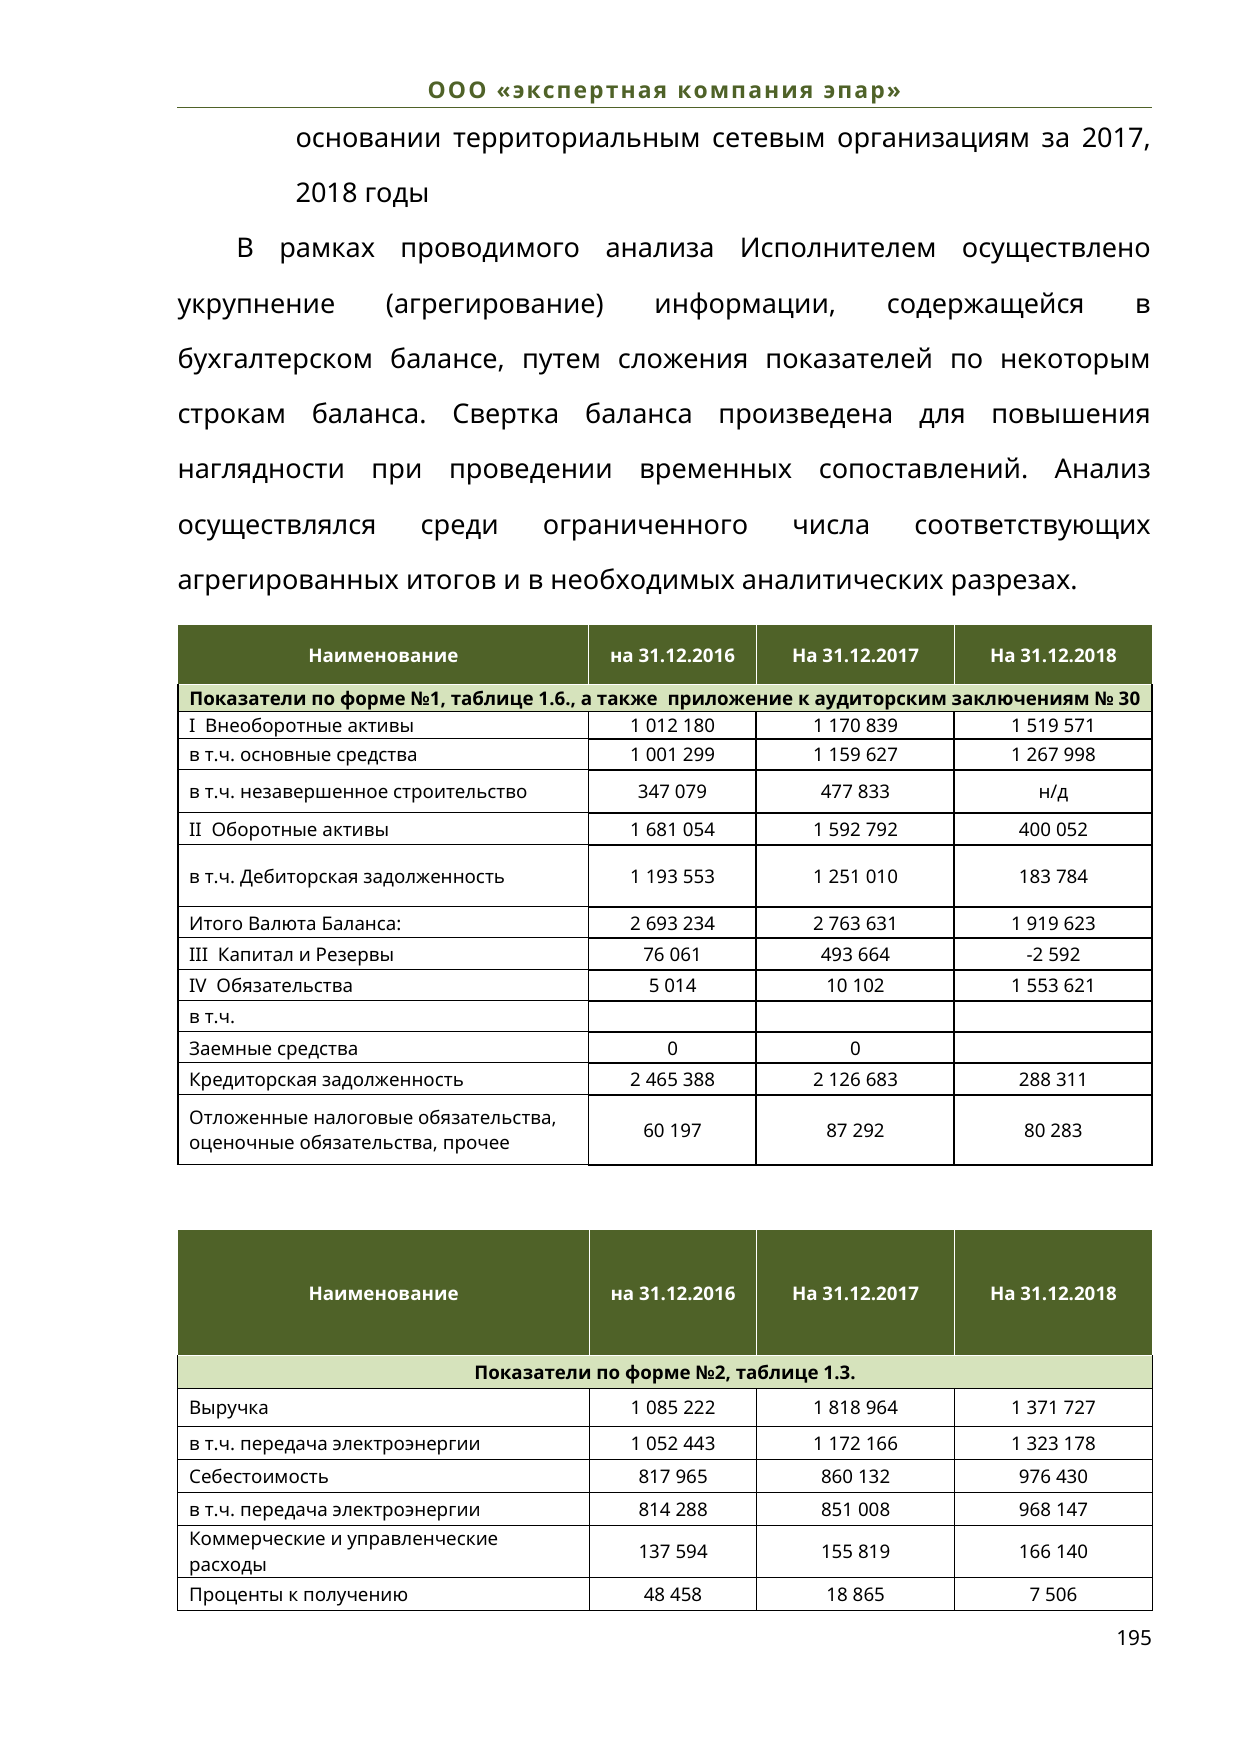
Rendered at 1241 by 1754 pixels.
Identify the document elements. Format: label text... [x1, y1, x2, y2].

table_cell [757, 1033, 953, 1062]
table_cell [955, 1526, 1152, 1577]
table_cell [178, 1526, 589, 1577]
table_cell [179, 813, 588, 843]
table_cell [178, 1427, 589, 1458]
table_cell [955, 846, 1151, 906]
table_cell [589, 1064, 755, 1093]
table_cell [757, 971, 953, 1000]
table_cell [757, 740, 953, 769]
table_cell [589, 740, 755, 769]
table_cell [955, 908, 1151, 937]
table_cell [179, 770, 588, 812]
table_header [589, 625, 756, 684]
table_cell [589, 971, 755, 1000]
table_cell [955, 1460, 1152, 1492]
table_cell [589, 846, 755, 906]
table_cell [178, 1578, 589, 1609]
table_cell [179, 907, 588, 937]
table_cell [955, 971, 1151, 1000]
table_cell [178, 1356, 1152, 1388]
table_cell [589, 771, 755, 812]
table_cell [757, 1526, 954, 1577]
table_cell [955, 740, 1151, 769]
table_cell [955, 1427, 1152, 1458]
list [236, 118, 1152, 210]
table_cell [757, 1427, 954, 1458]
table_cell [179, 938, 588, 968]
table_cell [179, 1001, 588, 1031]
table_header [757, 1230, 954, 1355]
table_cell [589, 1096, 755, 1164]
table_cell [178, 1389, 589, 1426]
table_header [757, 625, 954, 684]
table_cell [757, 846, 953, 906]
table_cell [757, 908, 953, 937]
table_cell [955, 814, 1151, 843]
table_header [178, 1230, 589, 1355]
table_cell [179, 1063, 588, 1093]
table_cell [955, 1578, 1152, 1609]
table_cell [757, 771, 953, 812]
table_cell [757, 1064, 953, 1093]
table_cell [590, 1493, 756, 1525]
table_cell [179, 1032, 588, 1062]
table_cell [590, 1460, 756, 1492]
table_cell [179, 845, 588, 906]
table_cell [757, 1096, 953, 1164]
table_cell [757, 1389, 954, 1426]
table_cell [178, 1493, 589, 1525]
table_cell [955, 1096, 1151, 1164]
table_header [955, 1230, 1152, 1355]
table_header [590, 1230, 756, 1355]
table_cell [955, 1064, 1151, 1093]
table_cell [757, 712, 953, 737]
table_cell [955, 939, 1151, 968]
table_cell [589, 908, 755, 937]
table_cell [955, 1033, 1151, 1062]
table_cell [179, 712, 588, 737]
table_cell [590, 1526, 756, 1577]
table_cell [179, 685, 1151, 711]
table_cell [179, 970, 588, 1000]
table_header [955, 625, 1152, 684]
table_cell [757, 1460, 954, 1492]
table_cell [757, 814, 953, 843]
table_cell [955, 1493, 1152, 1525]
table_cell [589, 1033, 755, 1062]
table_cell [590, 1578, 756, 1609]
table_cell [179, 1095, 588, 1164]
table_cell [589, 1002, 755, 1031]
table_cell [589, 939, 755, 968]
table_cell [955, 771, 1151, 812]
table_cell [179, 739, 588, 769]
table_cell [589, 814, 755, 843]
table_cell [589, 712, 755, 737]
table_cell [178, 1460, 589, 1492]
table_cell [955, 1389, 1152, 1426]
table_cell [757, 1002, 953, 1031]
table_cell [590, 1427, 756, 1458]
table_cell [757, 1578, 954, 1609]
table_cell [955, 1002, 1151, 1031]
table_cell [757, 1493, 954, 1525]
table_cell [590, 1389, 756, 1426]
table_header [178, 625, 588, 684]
text В рамках проводимого анализа Исполнителем осуществлено укрупнение (агрегирование) информации, содержащейся в бухгалтерском балансе, путем сложения показателей по некоторым строкам баланса. Свертка баланса произведена для повышения наглядности при проведении временных сопоставлений. Анализ осуществлялся среди ограниченного числа соответствующих агрегированных итогов и в необходимых аналитических разрезах. [177, 229, 1152, 597]
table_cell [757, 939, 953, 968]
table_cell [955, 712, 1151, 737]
